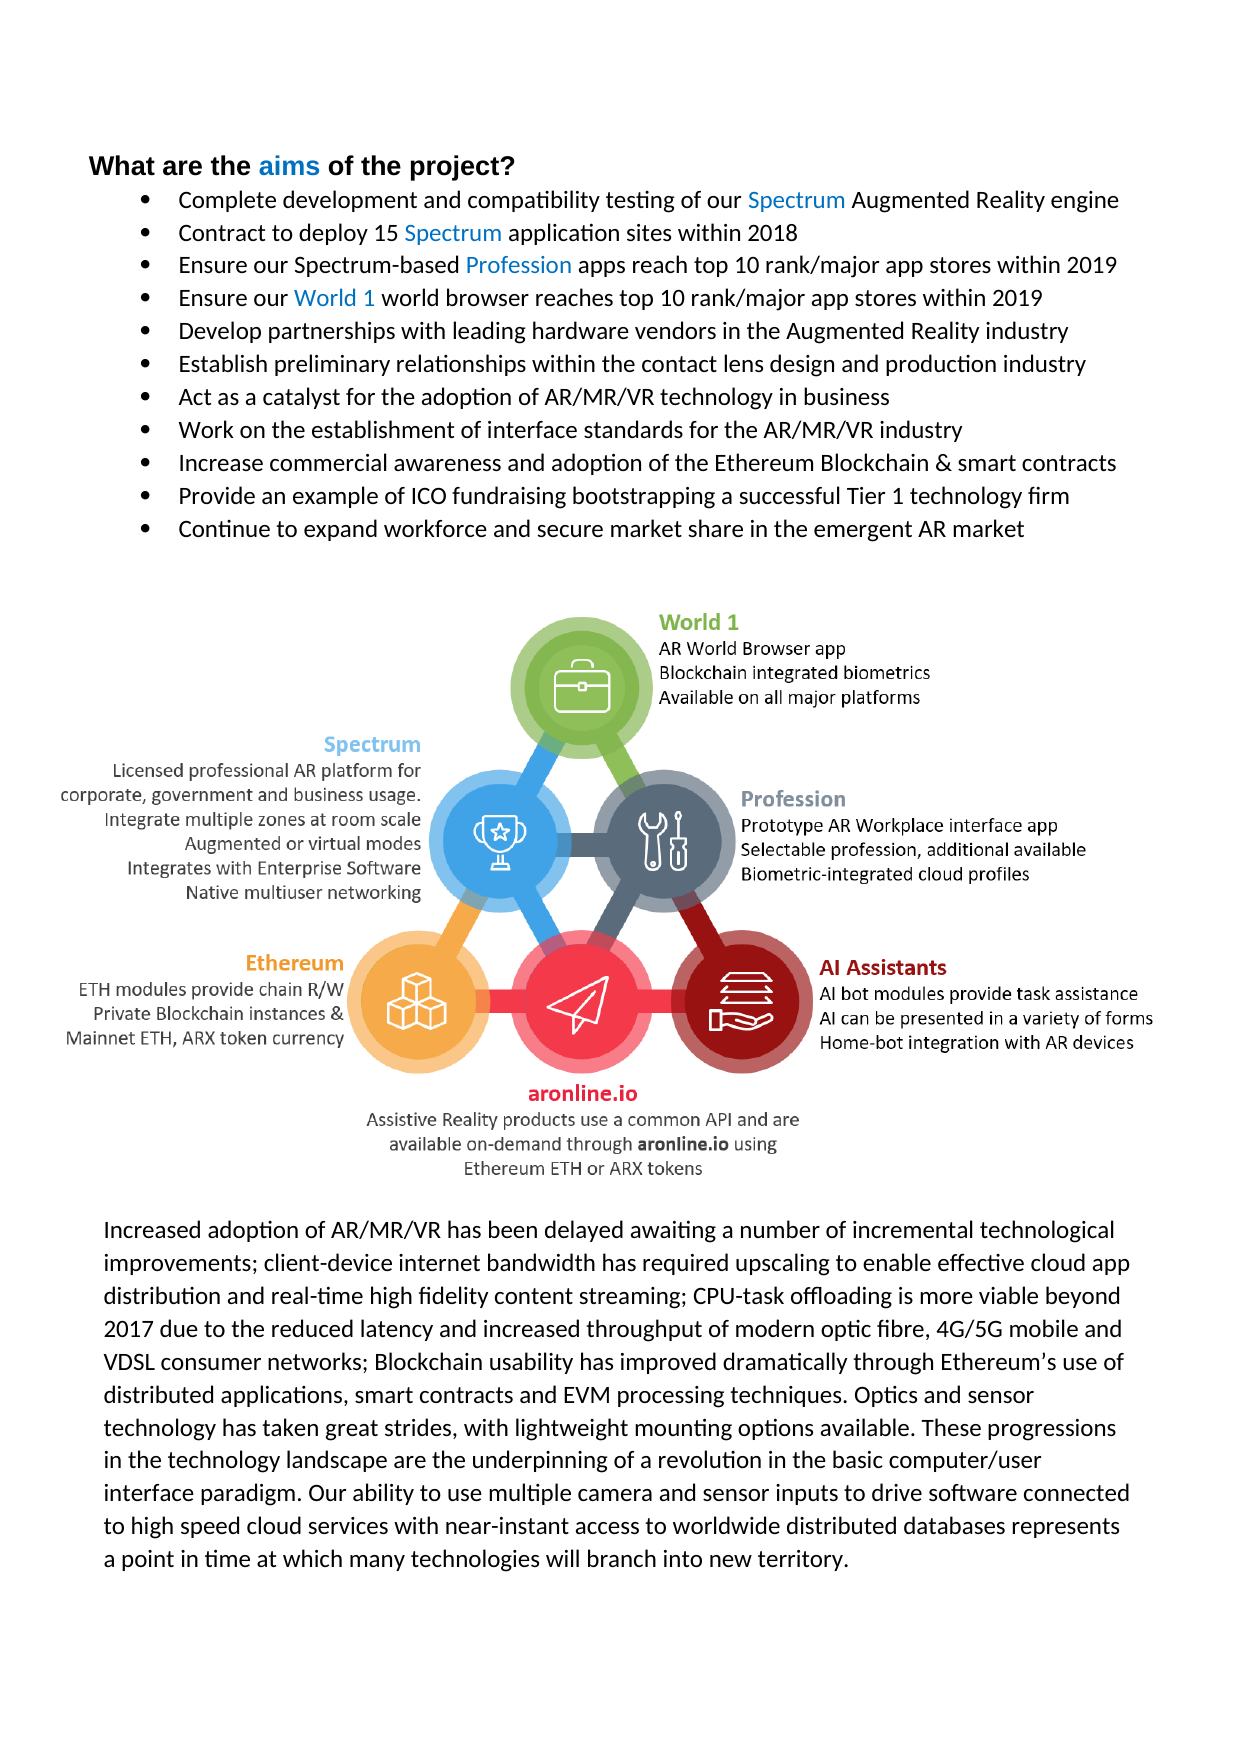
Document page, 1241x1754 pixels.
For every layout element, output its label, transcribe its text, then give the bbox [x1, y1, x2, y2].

list Develop partnerships with leading hardware vendors in the Augmented Reality industry [141, 315, 1137, 346]
subtitle What are the aims of the project? [88, 150, 1137, 181]
list Ensure our Spectrum-based Profession apps reach top 10 rank/major app stores within 2019 [141, 249, 1137, 280]
list Act as a catalyst for the adoption of AR/MR/VR technology in business [141, 381, 1137, 412]
list Increase commercial awareness and adoption of the Ethereum Blockchain & smart contracts [141, 447, 1137, 478]
list Ensure our World 1 world browser reaches top 10 rank/major app stores within 2019 [141, 282, 1137, 313]
picture [58, 611, 1156, 1179]
list Provide an example of ICO fundraising bootstrapping a successful Tier 1 technology firm [141, 480, 1137, 511]
list Contract to deploy 15 Spectrum application sites within 2018 [141, 217, 1137, 247]
list Continue to expand workforce and secure market share in the emergent AR market [141, 513, 1137, 609]
list Complete development and compatibility testing of our Spectrum Augmented Reality engine [141, 184, 1137, 214]
list Establish preliminary relationships within the contact lens design and production industry [141, 348, 1137, 379]
list Increased adoption of AR/MR/VR has been delayed awaiting a number of incremental technological improvements; client-device internet bandwidth has required upscaling to enable effective cloud app distribution and real-time high fidelity content streaming; CPU-task offloading is more viable beyond 2017 due to the reduced latency and increased throughput of modern optic fibre, 4G/5G mobile and VDSL consumer networks; Blockchain usability has improved dramatically through Ethereum’s use of distributed applications, smart contracts and EVM processing techniques. Optics and sensor technology has taken great strides, with lightweight mounting options available. These progressions in the technology landscape are the underpinning of a revolution in the basic computer/user interface paradigm. Our ability to use multiple camera and sensor inputs to drive software connected to high speed cloud services with near-instant access to worldwide distributed databases represents a point in time at which many technologies will branch into new territory. [103, 1181, 1137, 1574]
list Work on the establishment of interface standards for the AR/MR/VR industry [141, 414, 1137, 445]
